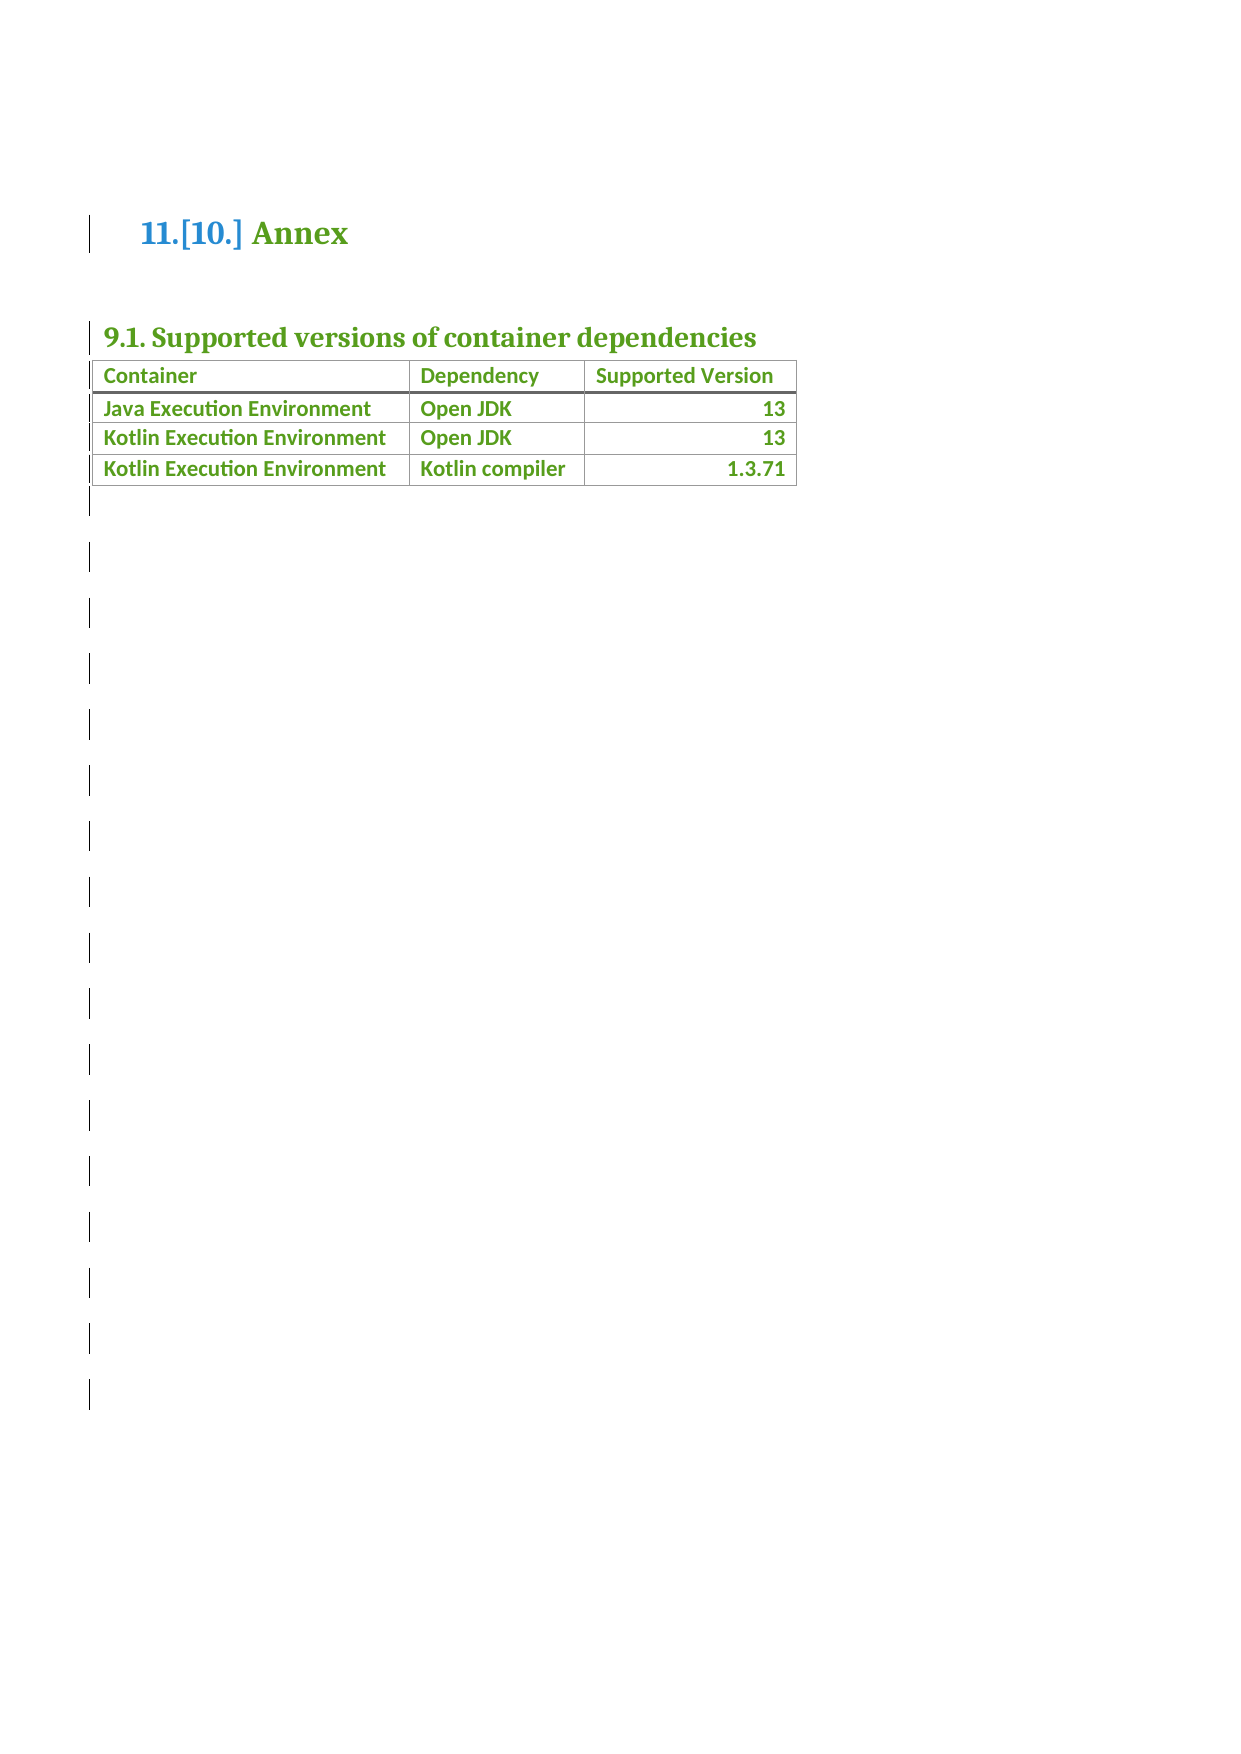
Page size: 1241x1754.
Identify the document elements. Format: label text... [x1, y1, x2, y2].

table_cell 13 [585, 394, 796, 422]
table_cell Open JDK [410, 423, 584, 453]
table_cell Kotlin Execution Environment [93, 455, 409, 485]
table_cell Open JDK [410, 394, 584, 422]
table_cell Java Execution Environment [93, 394, 409, 422]
table_cell Kotlin Execution Environment [93, 423, 409, 453]
table_header Container [93, 361, 409, 391]
table_header Supported Version [585, 361, 796, 391]
subtitle Annex [141, 215, 1137, 253]
table_cell Kotlin compiler [410, 455, 584, 485]
table_cell 13 [585, 423, 796, 453]
table_header Dependency [410, 361, 584, 391]
subtitle 9.1. Supported versions of container dependencies [103, 321, 1137, 355]
table_cell 1.3.71 [585, 455, 796, 485]
